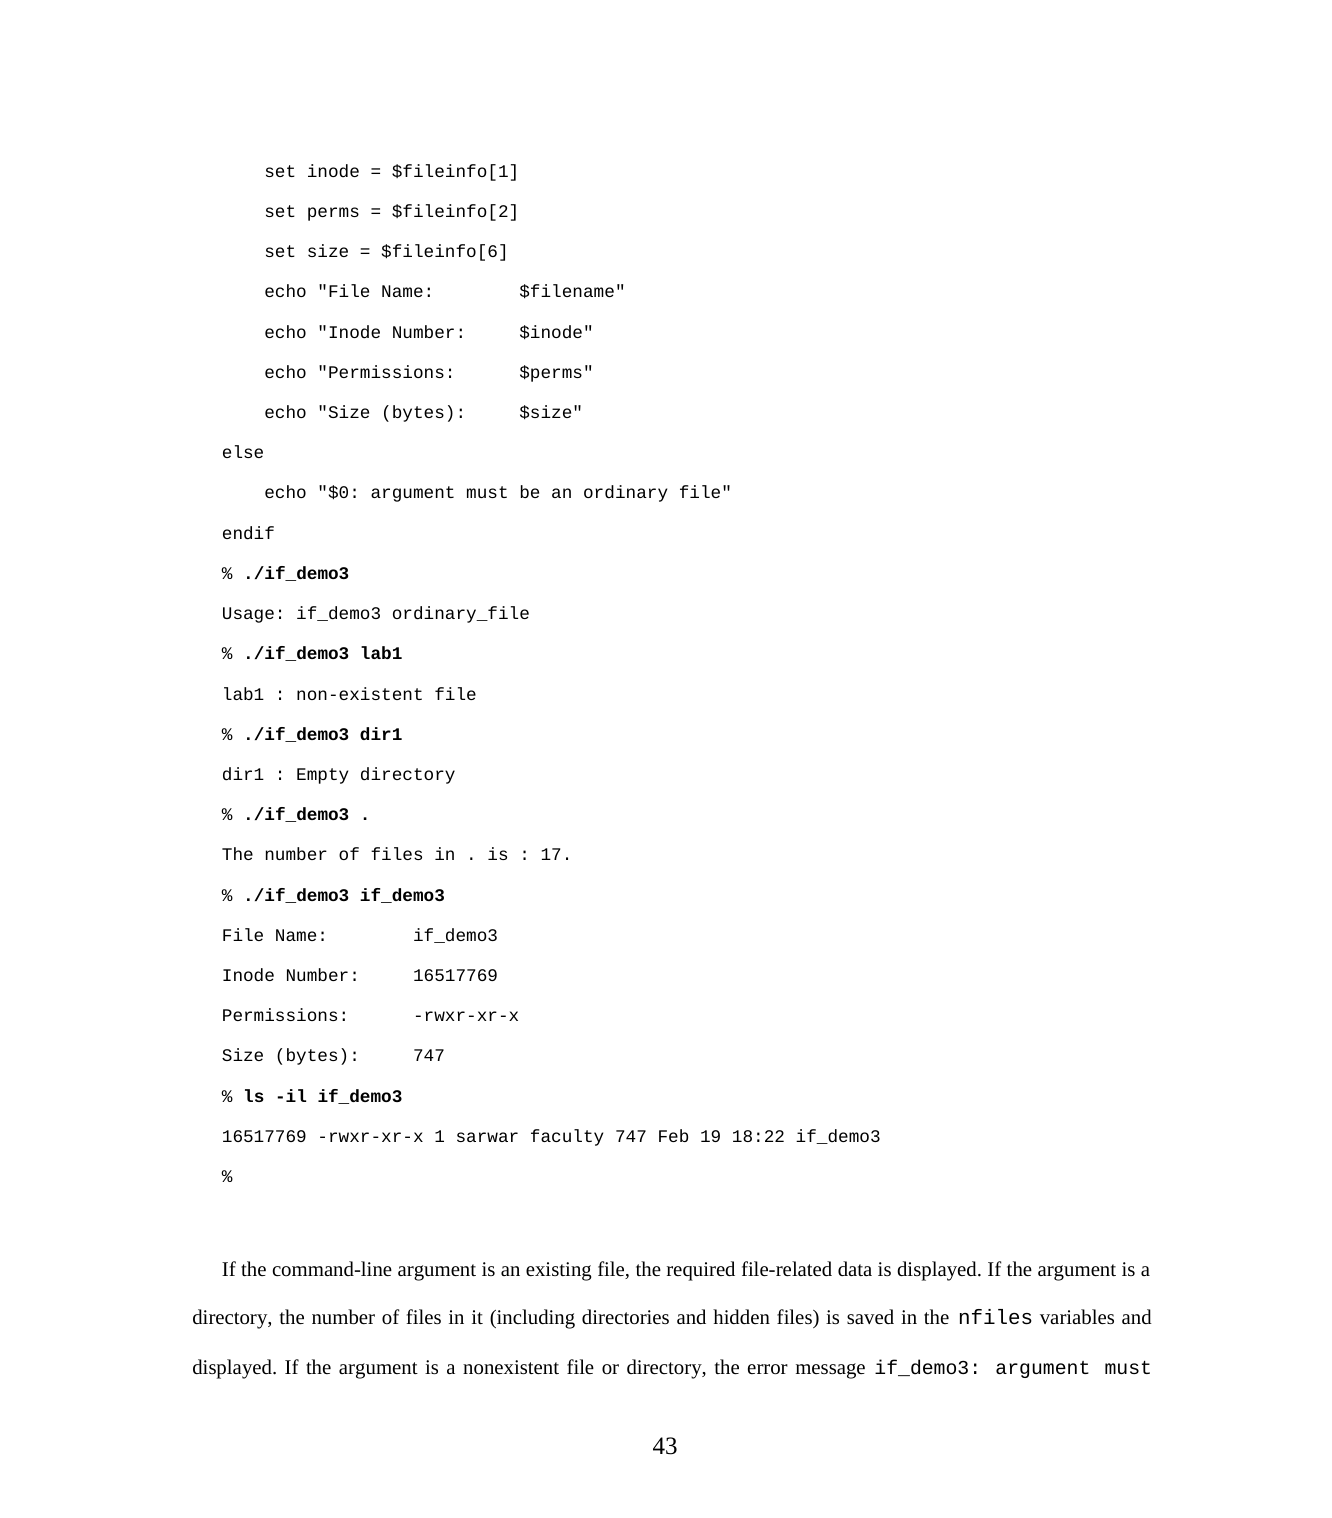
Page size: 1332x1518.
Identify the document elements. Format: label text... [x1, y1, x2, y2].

text Permissions: -rwxr-xr-x [222, 1007, 1152, 1027]
text set perms = $fileinfo[2] [222, 203, 1152, 223]
text dir1 : Empty directory [222, 766, 1152, 786]
text echo "$0: argument must be an ordinary file" [222, 484, 1152, 504]
text echo "Size (bytes): $size" [222, 404, 1152, 424]
text % ls -il if_demo3 [222, 1087, 1152, 1107]
text set inode = $fileinfo[1] [222, 162, 1152, 183]
text echo "Inode Number: $inode" [222, 323, 1152, 343]
text Size (bytes): 747 [222, 1047, 1152, 1067]
text % ./if_demo3 if_demo3 [222, 886, 1152, 906]
text File Name: if_demo3 [222, 926, 1152, 947]
text 16517769 -rwxr-xr-x 1 sarwar faculty 747 Feb 19 18:22 if_demo3 [222, 1127, 1152, 1148]
text The number of files in . is : 17. [222, 846, 1152, 866]
text lab1 : non-existent file [222, 685, 1152, 705]
text set size = $fileinfo[6] [222, 243, 1152, 263]
text % ./if_demo3 [222, 564, 1152, 585]
text echo "Permissions: $perms" [222, 363, 1152, 384]
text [192, 1257, 1152, 1381]
text % ./if_demo3 dir1 [222, 725, 1152, 746]
text % ./if_demo3 . [222, 806, 1152, 826]
text % [222, 1168, 1152, 1188]
text endif [222, 524, 1152, 544]
text % ./if_demo3 lab1 [222, 645, 1152, 665]
text Usage: if_demo3 ordinary_file [222, 605, 1152, 625]
text Inode Number: 16517769 [222, 967, 1152, 987]
text else [222, 444, 1152, 464]
text echo "File Name: $filename" [222, 283, 1152, 303]
